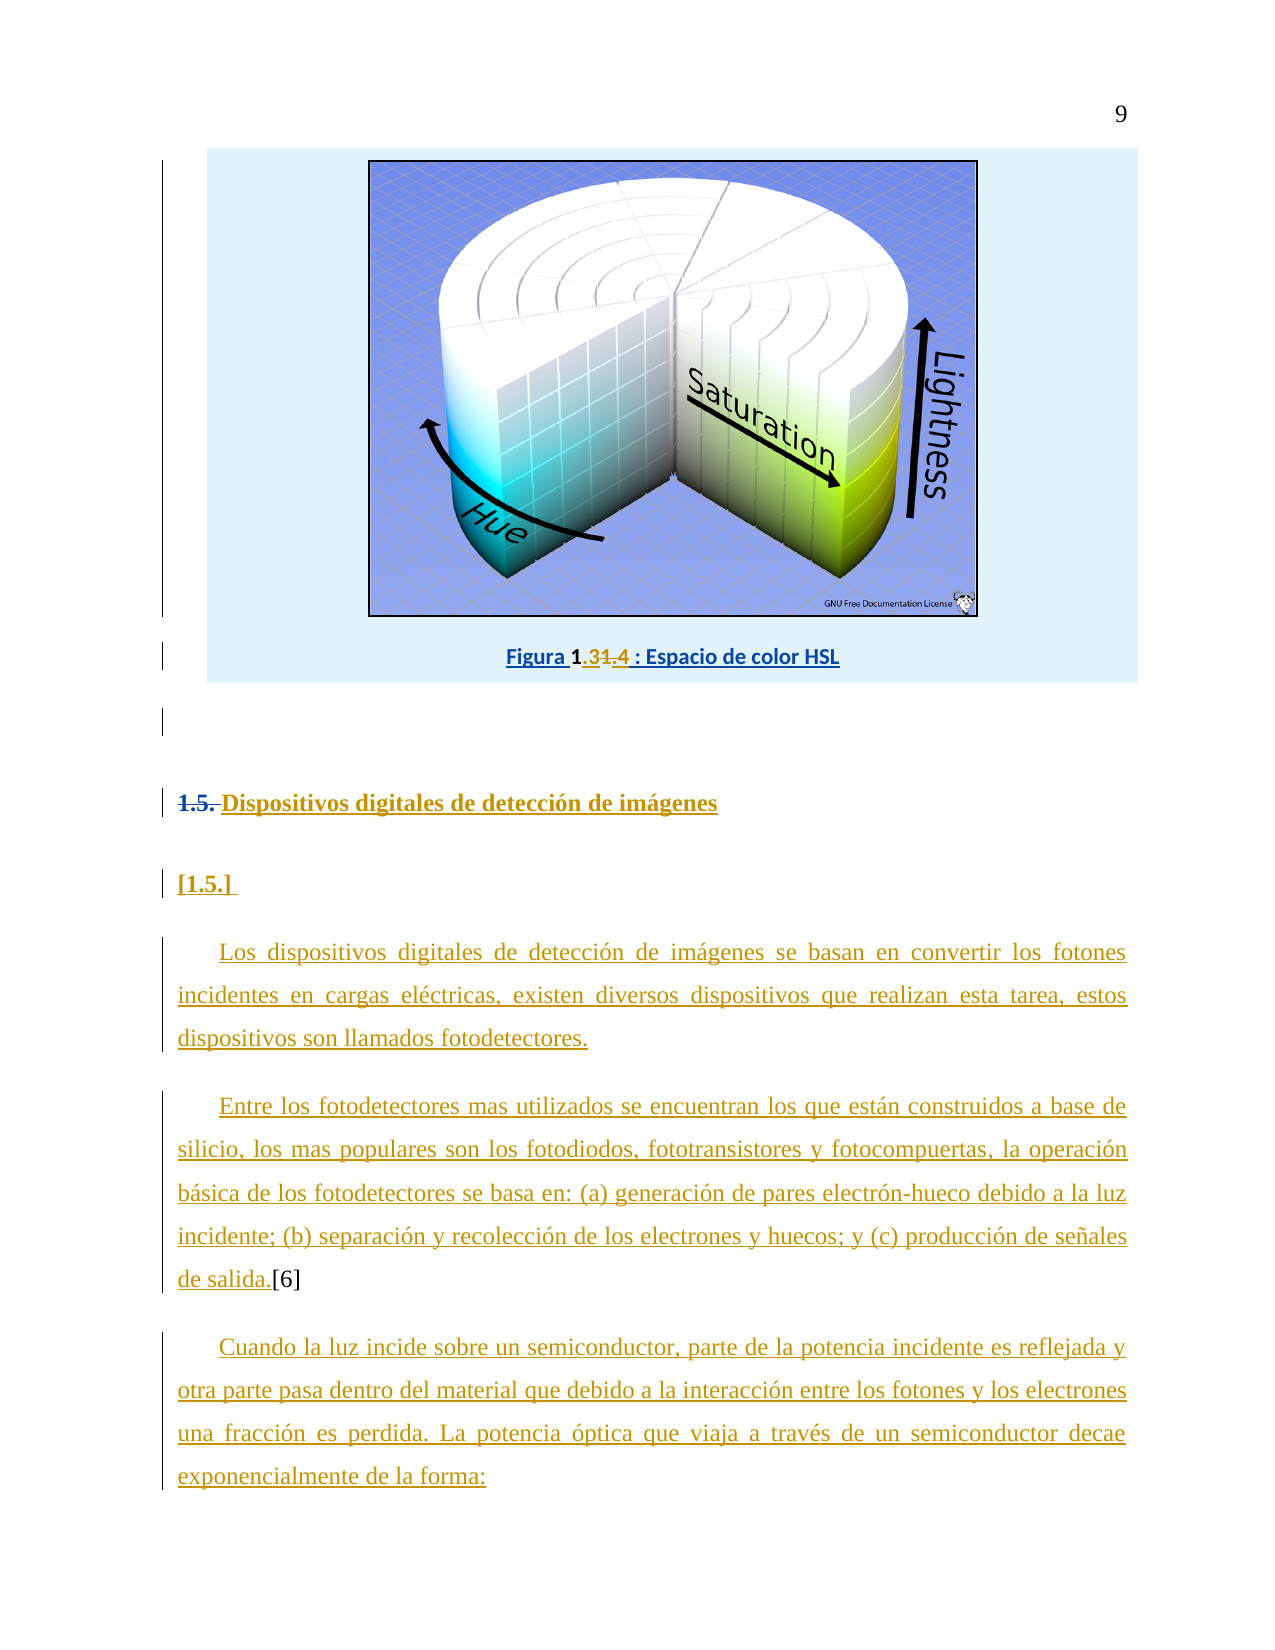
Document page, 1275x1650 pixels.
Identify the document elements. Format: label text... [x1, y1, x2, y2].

text [6] [177, 1091, 1127, 1159]
text [6] [177, 1247, 1127, 1293]
picture [370, 162, 976, 615]
text [6] [177, 1204, 1127, 1246]
text [6] [177, 1160, 1127, 1203]
